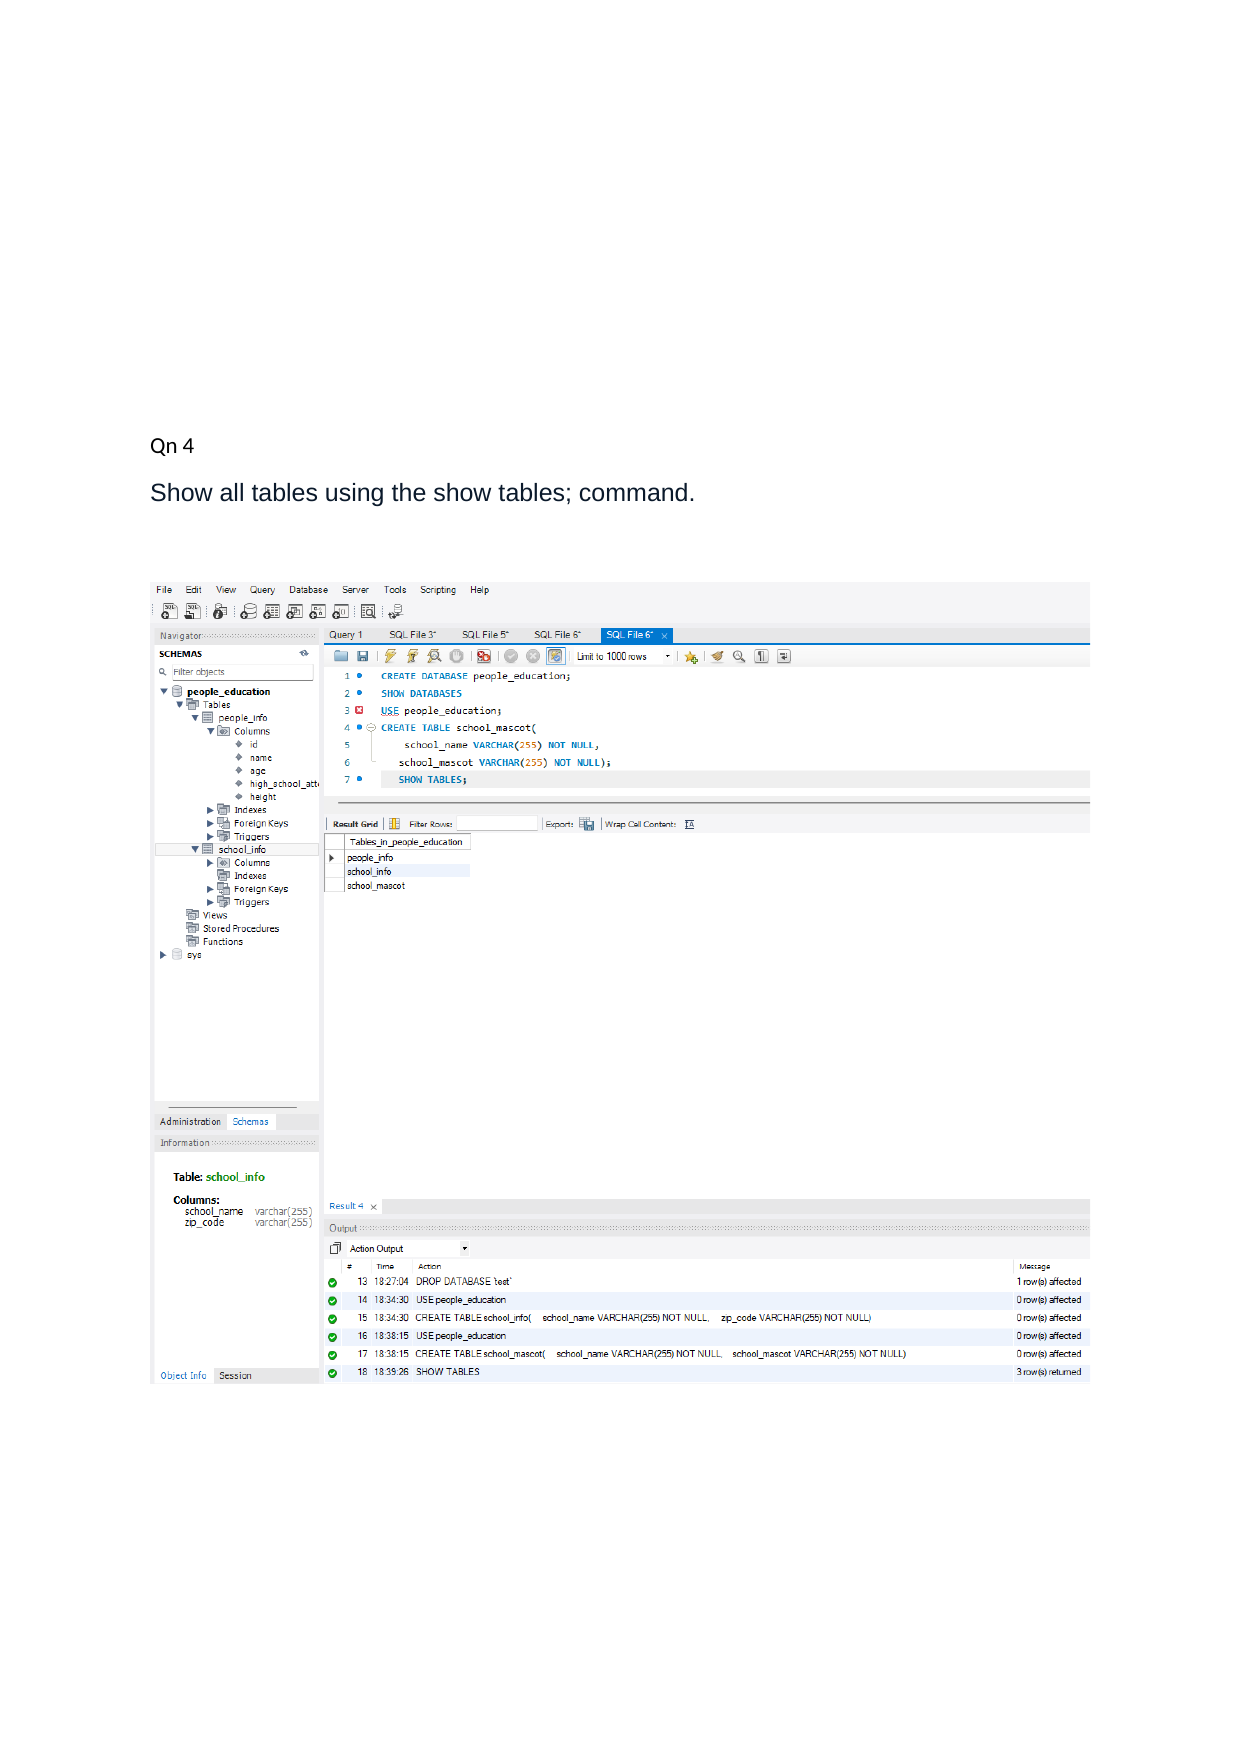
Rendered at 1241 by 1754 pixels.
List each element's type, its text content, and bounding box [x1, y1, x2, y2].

text Qn 4 [150, 431, 1090, 459]
picture [150, 582, 1091, 1384]
text Show all tables using the show tables; command. [150, 478, 1090, 507]
